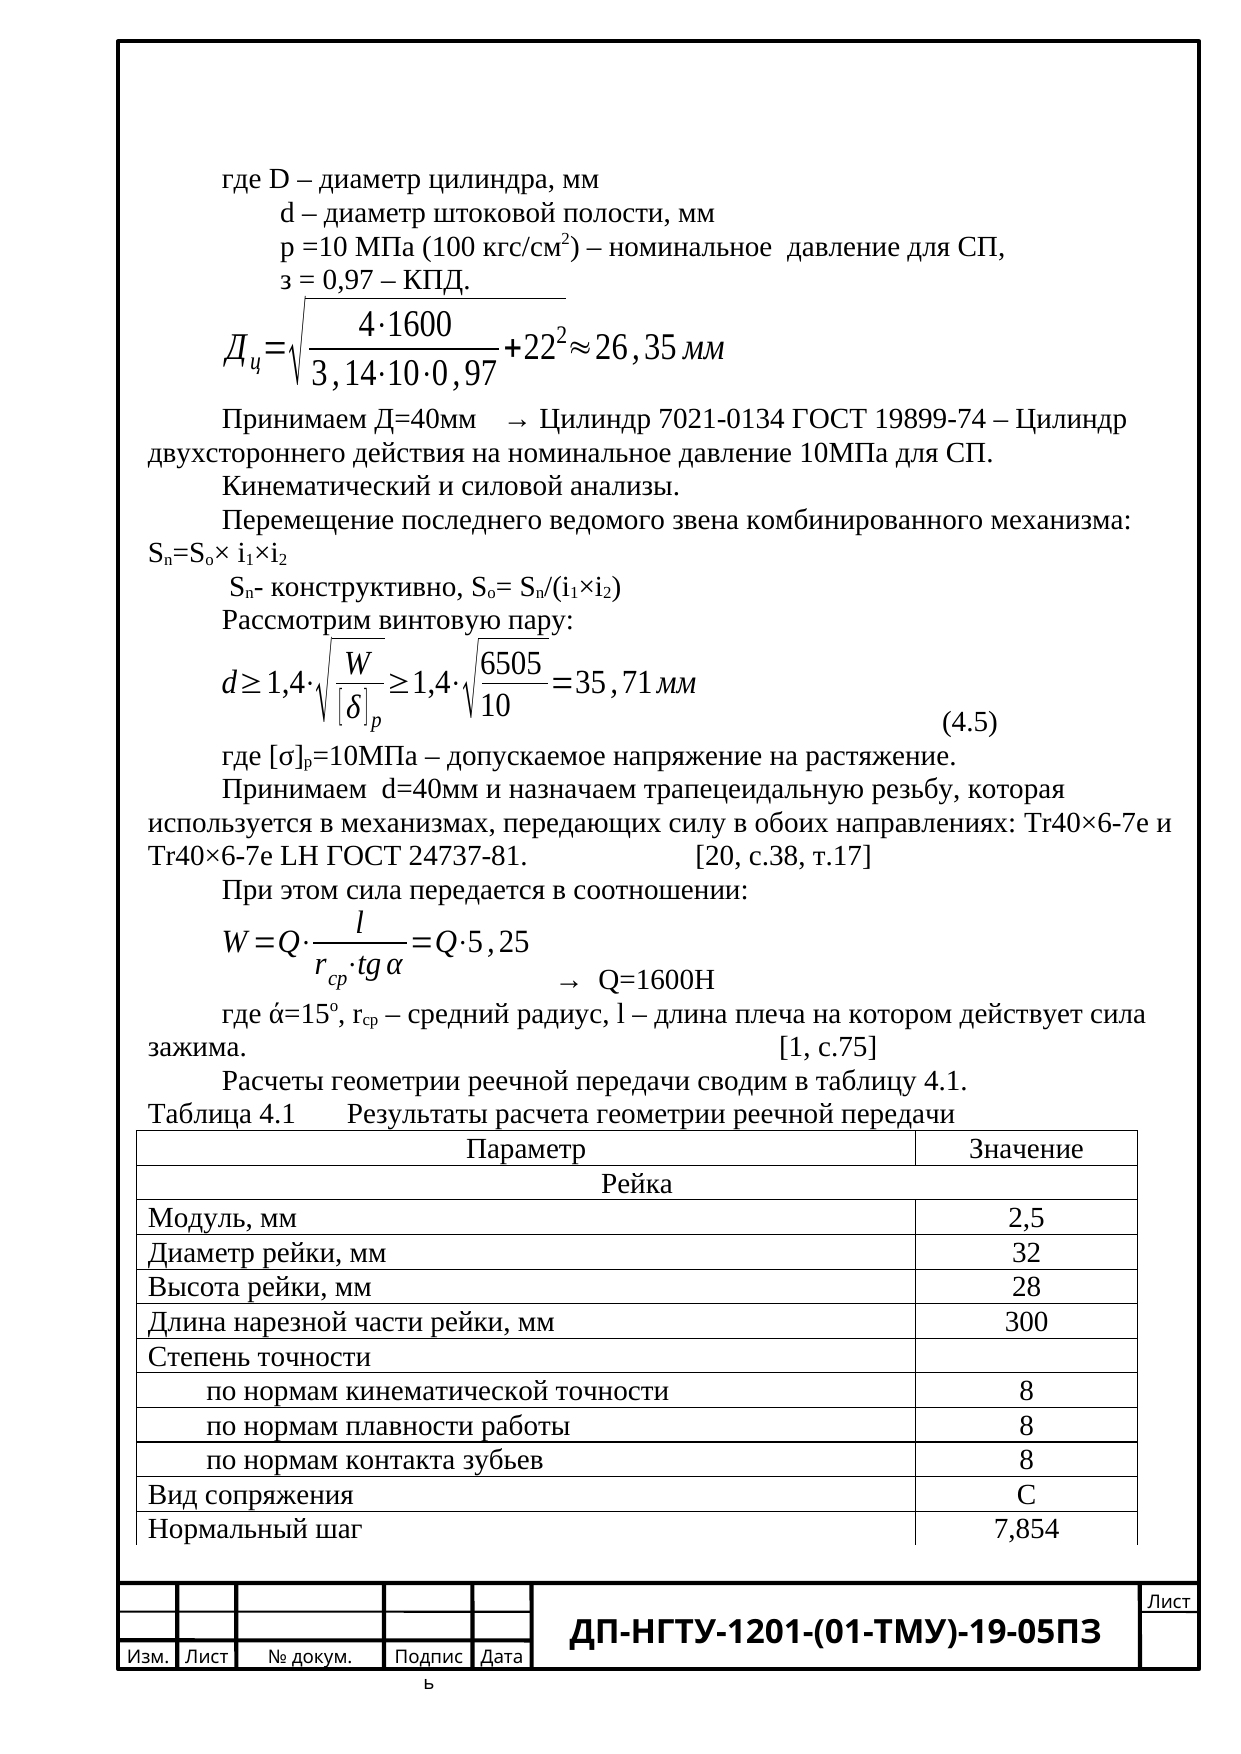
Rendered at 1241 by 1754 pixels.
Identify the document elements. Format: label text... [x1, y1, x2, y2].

text Таблица 4.1 Результаты расчета геометрии реечной передачи [148, 1097, 1181, 1130]
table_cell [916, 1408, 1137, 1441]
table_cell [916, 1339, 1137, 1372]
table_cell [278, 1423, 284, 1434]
text Принимаем Д=40мм → Цилиндр 7021-0134 ГОСТ 19899-74 – Цилиндр двухстороннего действия на номинальное давление 10МПа для СП. [148, 393, 1181, 468]
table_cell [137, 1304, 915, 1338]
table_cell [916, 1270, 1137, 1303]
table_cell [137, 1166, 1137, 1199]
text (4.5) [148, 636, 1181, 738]
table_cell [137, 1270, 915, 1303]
text Перемещение последнего ведомого звена комбинированного механизма: Sn=So× i1×i2 [148, 502, 1181, 569]
text где [σ]р=10МПа – допускаемое напряжение на растяжение. [148, 738, 1181, 771]
text Рассмотрим винтовую пару: [148, 602, 1181, 636]
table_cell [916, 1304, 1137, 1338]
text p =10 МПа (100 кгс/см2) – номинальное давление для СП, [148, 229, 1181, 262]
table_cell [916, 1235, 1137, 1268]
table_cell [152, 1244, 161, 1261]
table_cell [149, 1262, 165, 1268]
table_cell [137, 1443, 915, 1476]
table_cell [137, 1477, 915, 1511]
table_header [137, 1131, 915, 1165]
text Принимаем d=40мм и назначаем трапецеидальную резьбу, которая используется в механизмах, передающих силу в обоих направлениях: Tr40×6-7e и Tr40×6-7e LH ГОСТ 24737-81. [20, с.38, т.17] [148, 771, 1181, 872]
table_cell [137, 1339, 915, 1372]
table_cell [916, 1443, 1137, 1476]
text d – диаметр штоковой полости, мм [148, 195, 1181, 229]
text Sn- конструктивно, So= Sn/(i1×i2) [148, 569, 1181, 602]
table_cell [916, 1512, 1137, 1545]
text з = 0,97 – КПД. [148, 262, 1181, 296]
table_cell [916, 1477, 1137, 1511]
text → Q=1600H [148, 905, 1181, 996]
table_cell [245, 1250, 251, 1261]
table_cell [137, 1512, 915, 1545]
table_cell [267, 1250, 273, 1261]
text При этом сила передается в соотношении: [148, 872, 1181, 905]
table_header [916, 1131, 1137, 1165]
text Кинематический и силовой анализы. [148, 468, 1181, 502]
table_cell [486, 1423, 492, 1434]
text Расчеты геометрии реечной передачи сводим в таблицу 4.1. [148, 1063, 1181, 1097]
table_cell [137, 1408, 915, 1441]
text где ά=15о, rср – средний радиус, l – длина плеча на котором действует сила зажима. [1, c.75] [148, 996, 1181, 1063]
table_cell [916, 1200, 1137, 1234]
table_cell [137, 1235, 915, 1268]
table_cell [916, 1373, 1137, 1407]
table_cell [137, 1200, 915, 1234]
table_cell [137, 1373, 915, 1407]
text где D – диаметр цилиндра, мм [148, 162, 1181, 195]
